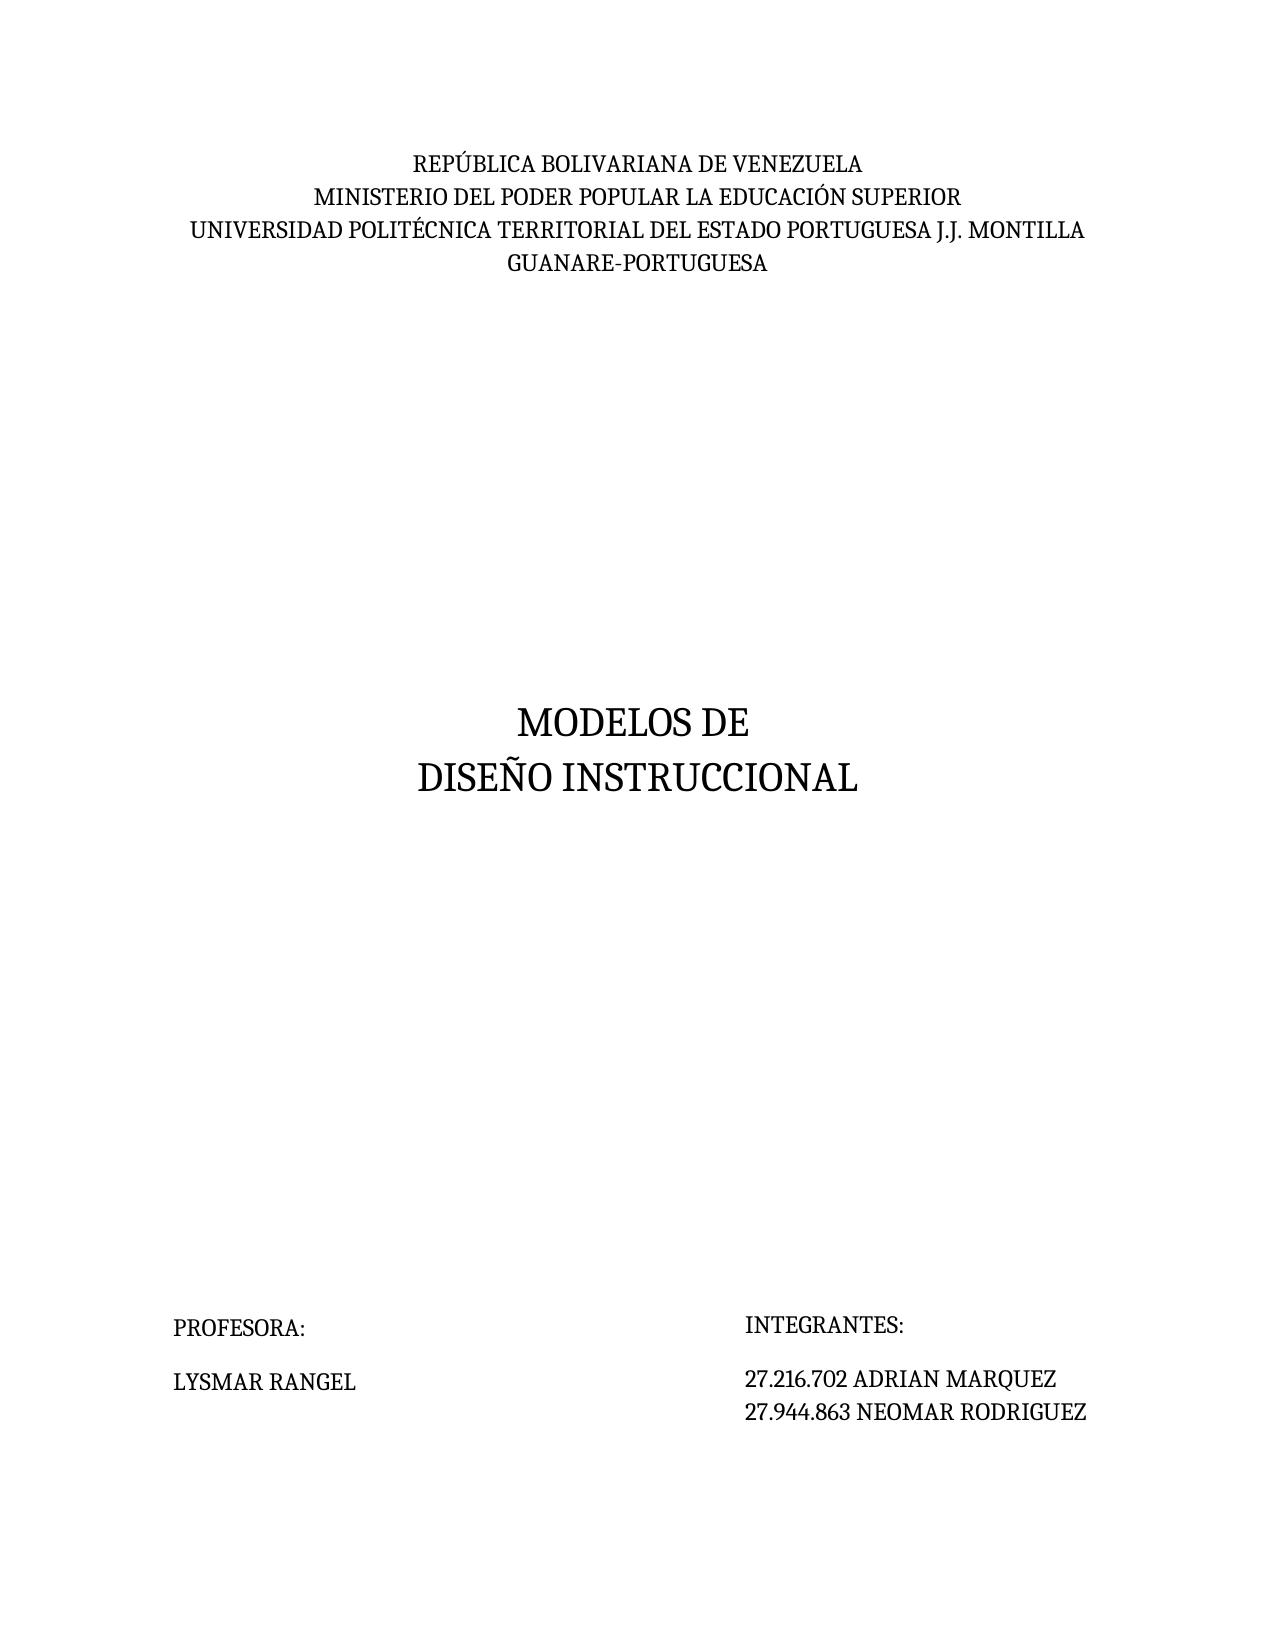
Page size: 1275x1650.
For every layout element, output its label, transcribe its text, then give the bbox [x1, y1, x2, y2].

text REPÚBLICA BOLIVARIANA DE VENEZUELA MINISTERIO DEL PODER POPULAR LA EDUCACIÓN SUPERIOR UNIVERSIDAD POLITÉCNICA TERRITORIAL DEL ESTADO PORTUGUESA J.J. MONTILLA GUANARE-PORTUGUESA [150, 150, 1125, 278]
text MODELOS DE DISEÑO INSTRUCCIONAL [150, 699, 1125, 802]
